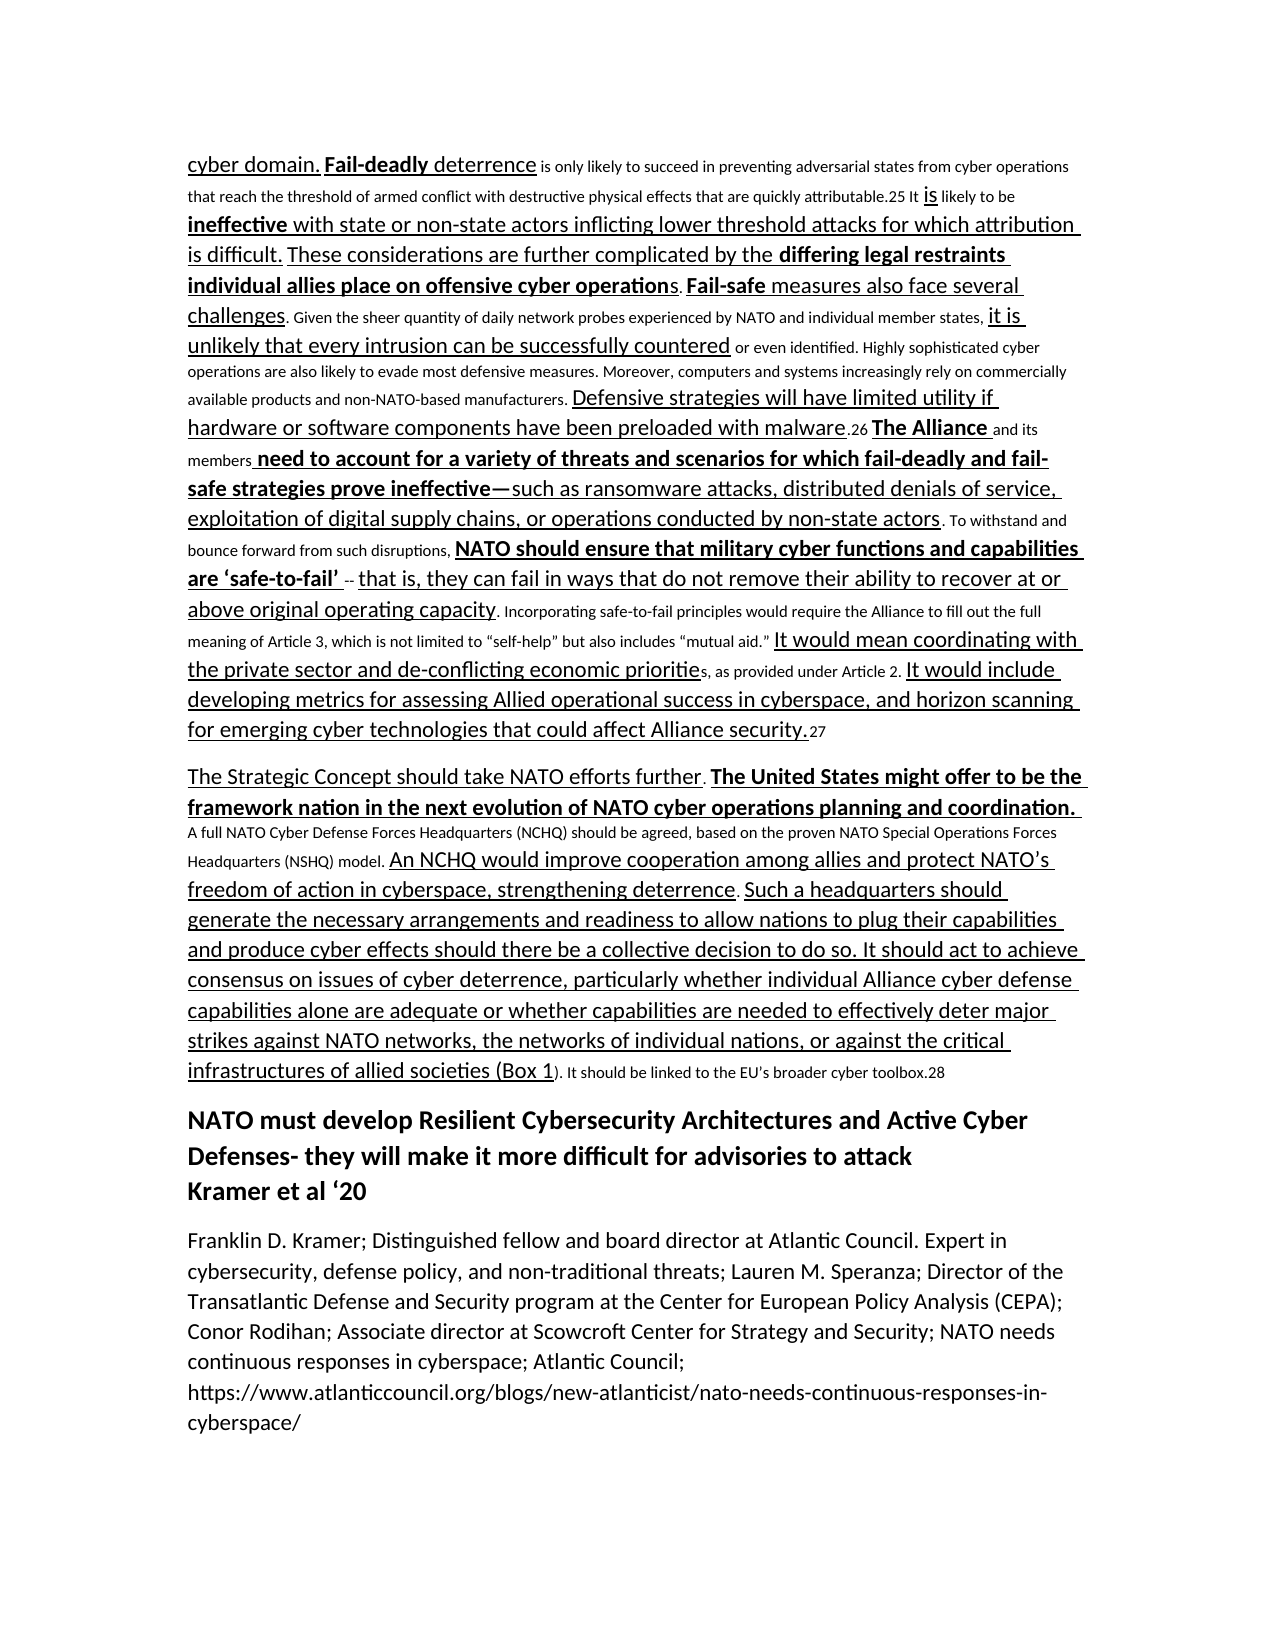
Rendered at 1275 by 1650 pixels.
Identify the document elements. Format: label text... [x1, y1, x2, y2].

subtitle NATO must develop Resilient Cybersecurity Architectures and Active Cyber Defenses- they will make it more difficult for advisories to attack [187, 1103, 1087, 1172]
text The Strategic Concept should take NATO efforts further. The United States might offer to be the framework nation in the next evolution of NATO cyber operations planning and coordination. A full NATO Cyber Defense Forces Headquarters (NCHQ) should be agreed, based on the proven NATO Special Operations Forces Headquarters (NSHQ) model. An NCHQ would improve cooperation among allies and protect NATO’s freedom of action in cyberspace, strengthening deterrence. Such a headquarters should generate the necessary arrangements and readiness to allow nations to plug their capabilities and produce cyber effects should there be a collective decision to do so. It should act to achieve consensus on issues of cyber deterrence, particularly whether individual Alliance cyber defense capabilities alone are adequate or whether capabilities are needed to effectively deter major strikes against NATO networks, the networks of individual nations, or against the critical infrastructures of allied societies (Box 1). It should be linked to the EU’s broader cyber toolbox.28 [187, 762, 1087, 1084]
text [187, 150, 1087, 744]
text Kramer et al ‘20 [187, 1174, 1087, 1207]
text Franklin D. Kramer; Distinguished fellow and board director at Atlantic Council. Expert in cybersecurity, defense policy, and non-traditional threats; Lauren M. Speranza; Director of the Transatlantic Defense and Security program at the Center for European Policy Analysis (CEPA); Conor Rodihan; Associate director at Scowcroft Center for Strategy and Security; NATO needs continuous responses in cyberspace; Atlantic Council; https://www.atlanticcouncil.org/blogs/new-atlanticist/nato-needs-continuous-responses-in-cyberspace/ [187, 1227, 1087, 1436]
